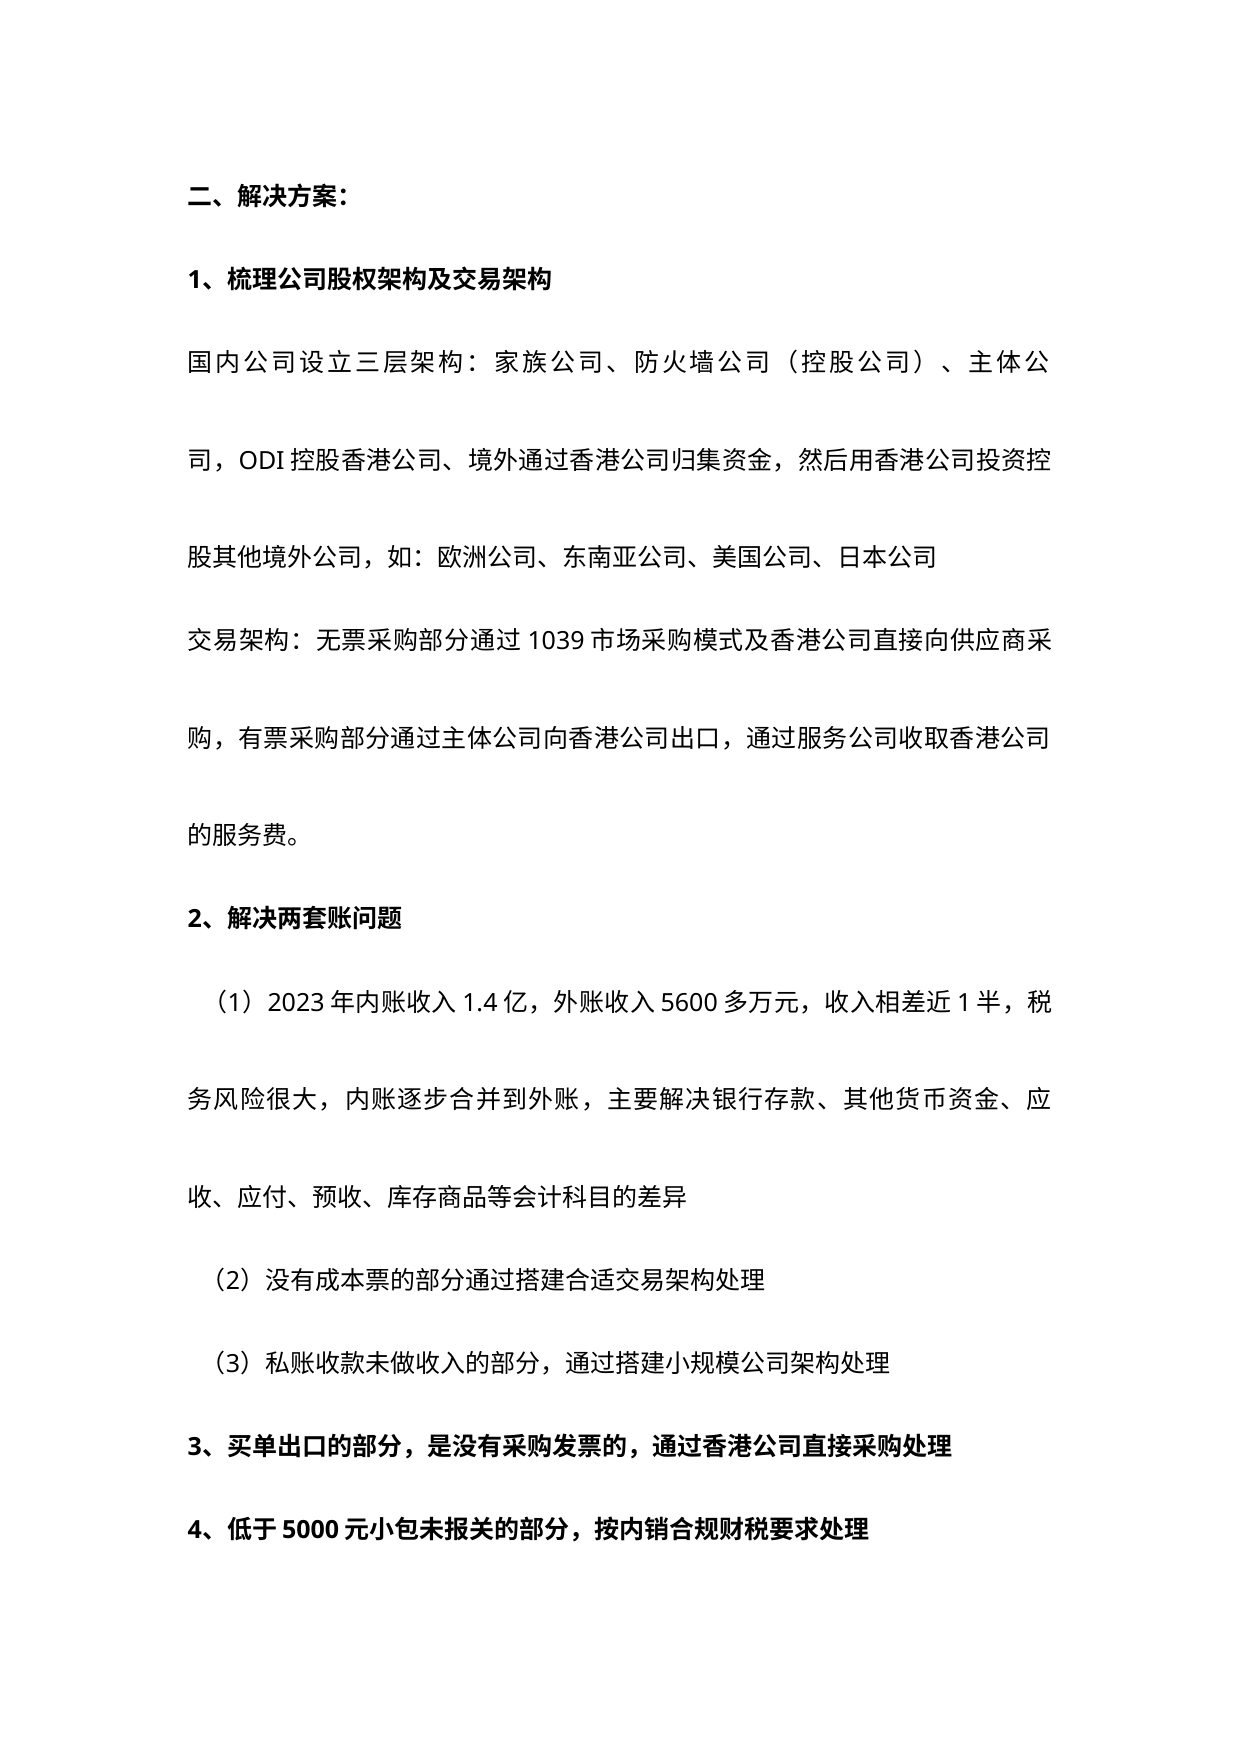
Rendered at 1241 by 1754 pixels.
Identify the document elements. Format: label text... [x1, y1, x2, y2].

list 解决方案： [187, 162, 1053, 227]
list （2）没有成本票的部分通过搭建合适交易架构处理 [187, 1246, 1053, 1311]
list 国内公司设立三层架构：家族公司、防火墙公司（控股公司）、主体公司，ODI控股香港公司、境外通过香港公司归集资金，然后用香港公司投资控股其他境外公司，如：欧洲公司、东南亚公司、美国公司、日本公司 [187, 328, 1053, 588]
list 解决两套账问题 [187, 884, 1053, 949]
list （1）2023年内账收入1.4亿，外账收入5600多万元，收入相差近1半，税务风险很大，内账逐步合并到外账，主要解决银行存款、其他货币资金、应收、应付、预收、库存商品等会计科目的差异 [187, 968, 1053, 1228]
list （3）私账收款未做收入的部分，通过搭建小规模公司架构处理 [187, 1329, 1053, 1394]
list 梳理公司股权架构及交易架构 [187, 245, 1053, 310]
list 4、低于5000元小包未报关的部分，按内销合规财税要求处理 [187, 1495, 1053, 1560]
list 3、买单出口的部分，是没有采购发票的，通过香港公司直接采购处理 [187, 1412, 1053, 1477]
list 交易架构：无票采购部分通过1039市场采购模式及香港公司直接向供应商采购，有票采购部分通过主体公司向香港公司出口，通过服务公司收取香港公司的服务费。 [187, 606, 1053, 866]
